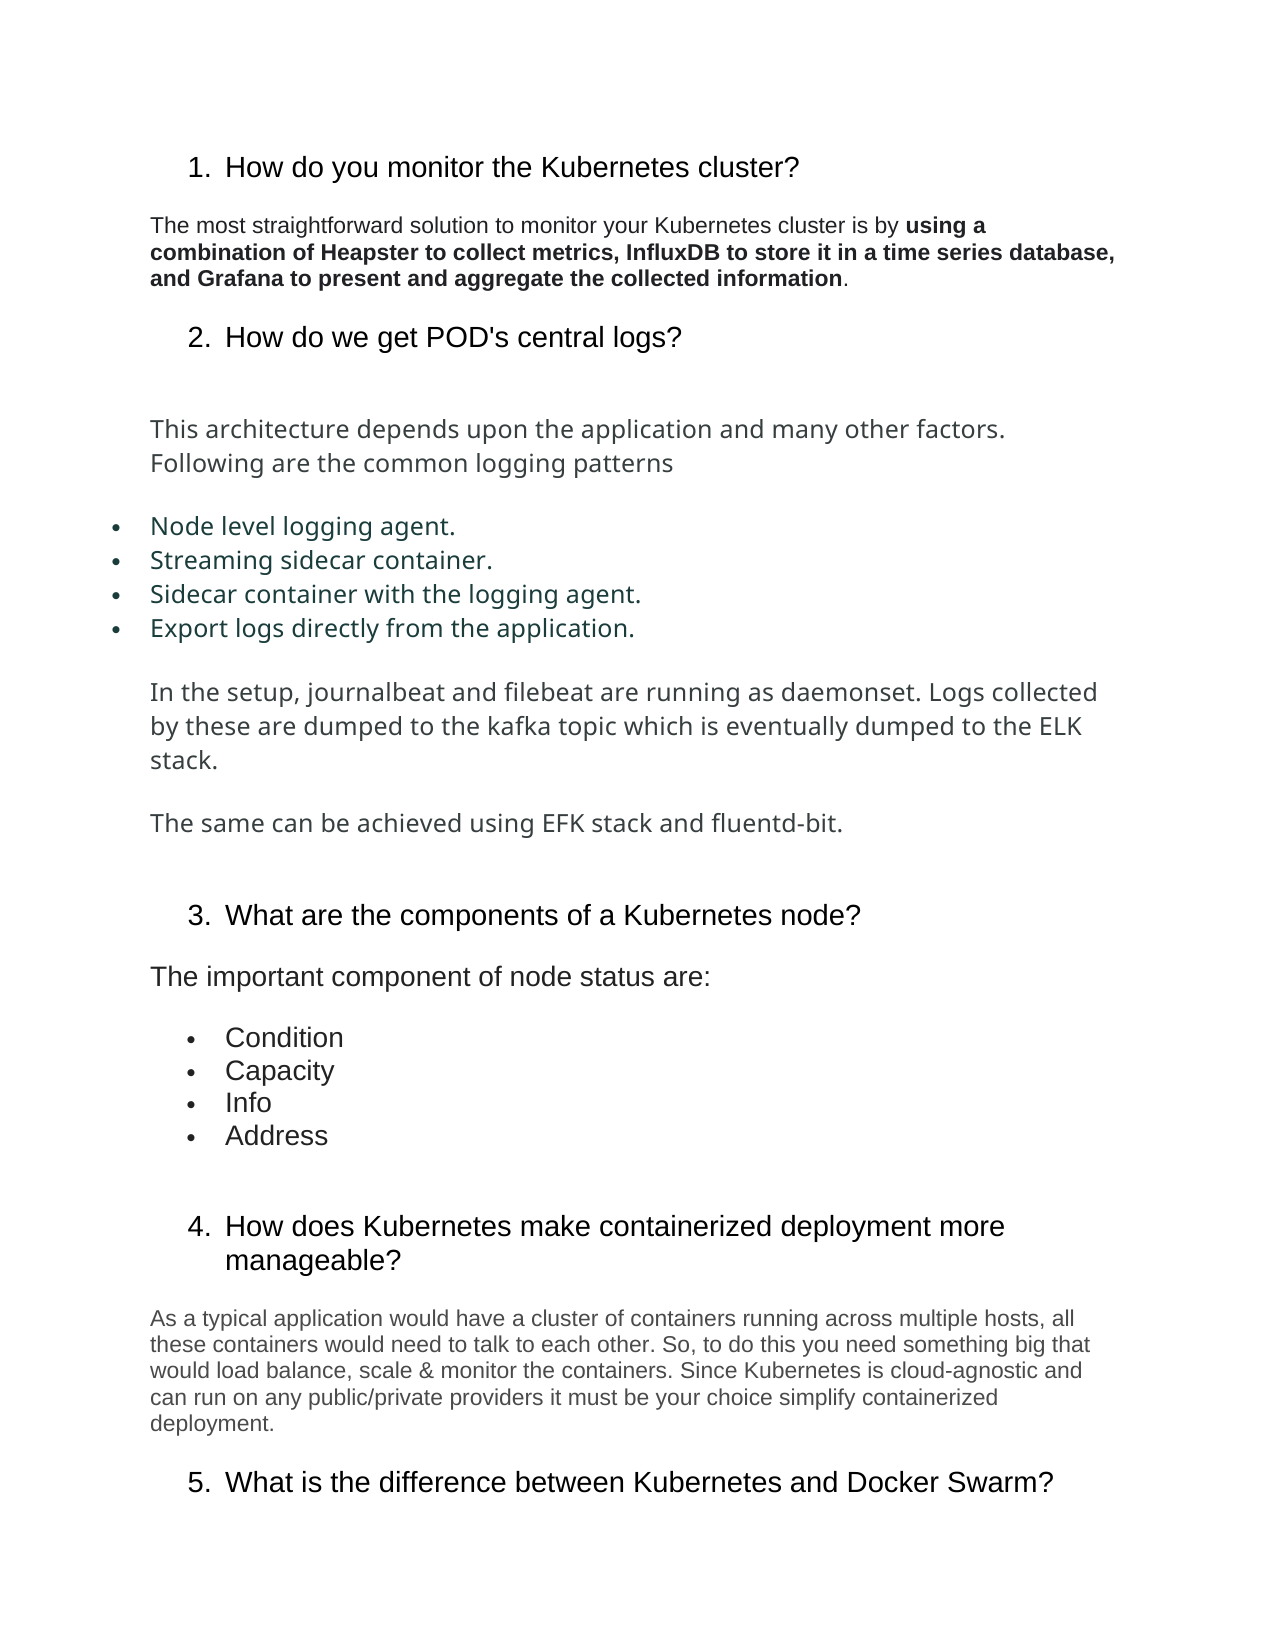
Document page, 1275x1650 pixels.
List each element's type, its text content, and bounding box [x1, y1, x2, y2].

text The most straightforward solution to monitor your Kubernetes cluster is by using a combination of Heapster to collect metrics, InfluxDB to store it in a time series database, and Grafana to present and aggregate the collected information. [150, 183, 1125, 291]
list Node level logging agent. [112, 509, 1125, 543]
list Info [187, 1086, 1125, 1119]
text The important component of node status are: [150, 931, 1125, 992]
list What is the difference between Kubernetes and Docker Swarm? [187, 1465, 1125, 1499]
text The same can be achieved using EFK stack and fluentd-bit. [150, 806, 1125, 840]
list How do we get POD's central logs? [187, 320, 1125, 354]
list How do you monitor the Kubernetes cluster? [187, 150, 1125, 183]
list What are the components of a Kubernetes node? [187, 898, 1125, 931]
text As a typical application would have a cluster of containers running across multiple hosts, all these containers would need to talk to each other. So, to do this you need something big that would load balance, scale & monitor the containers. Since Kubernetes is cloud-agnostic and can run on any public/private providers it must be your choice simplify containerized deployment. [150, 1276, 1125, 1437]
text In the setup, journalbeat and filebeat are running as daemonset. Logs collected by these are dumped to the kafka topic which is eventually dumped to the ELK stack. [150, 674, 1125, 776]
list Streaming sidecar container. [112, 543, 1125, 577]
list How does Kubernetes make containerized deployment more manageable? [187, 1209, 1125, 1276]
text This architecture depends upon the application and many other factors. Following are the common logging patterns [150, 383, 1125, 480]
list Address [187, 1119, 1125, 1151]
list Export logs directly from the application. [112, 611, 1125, 645]
list Sidecar container with the logging agent. [112, 577, 1125, 611]
list Capacity [187, 1054, 1125, 1086]
list Condition [187, 1021, 1125, 1054]
